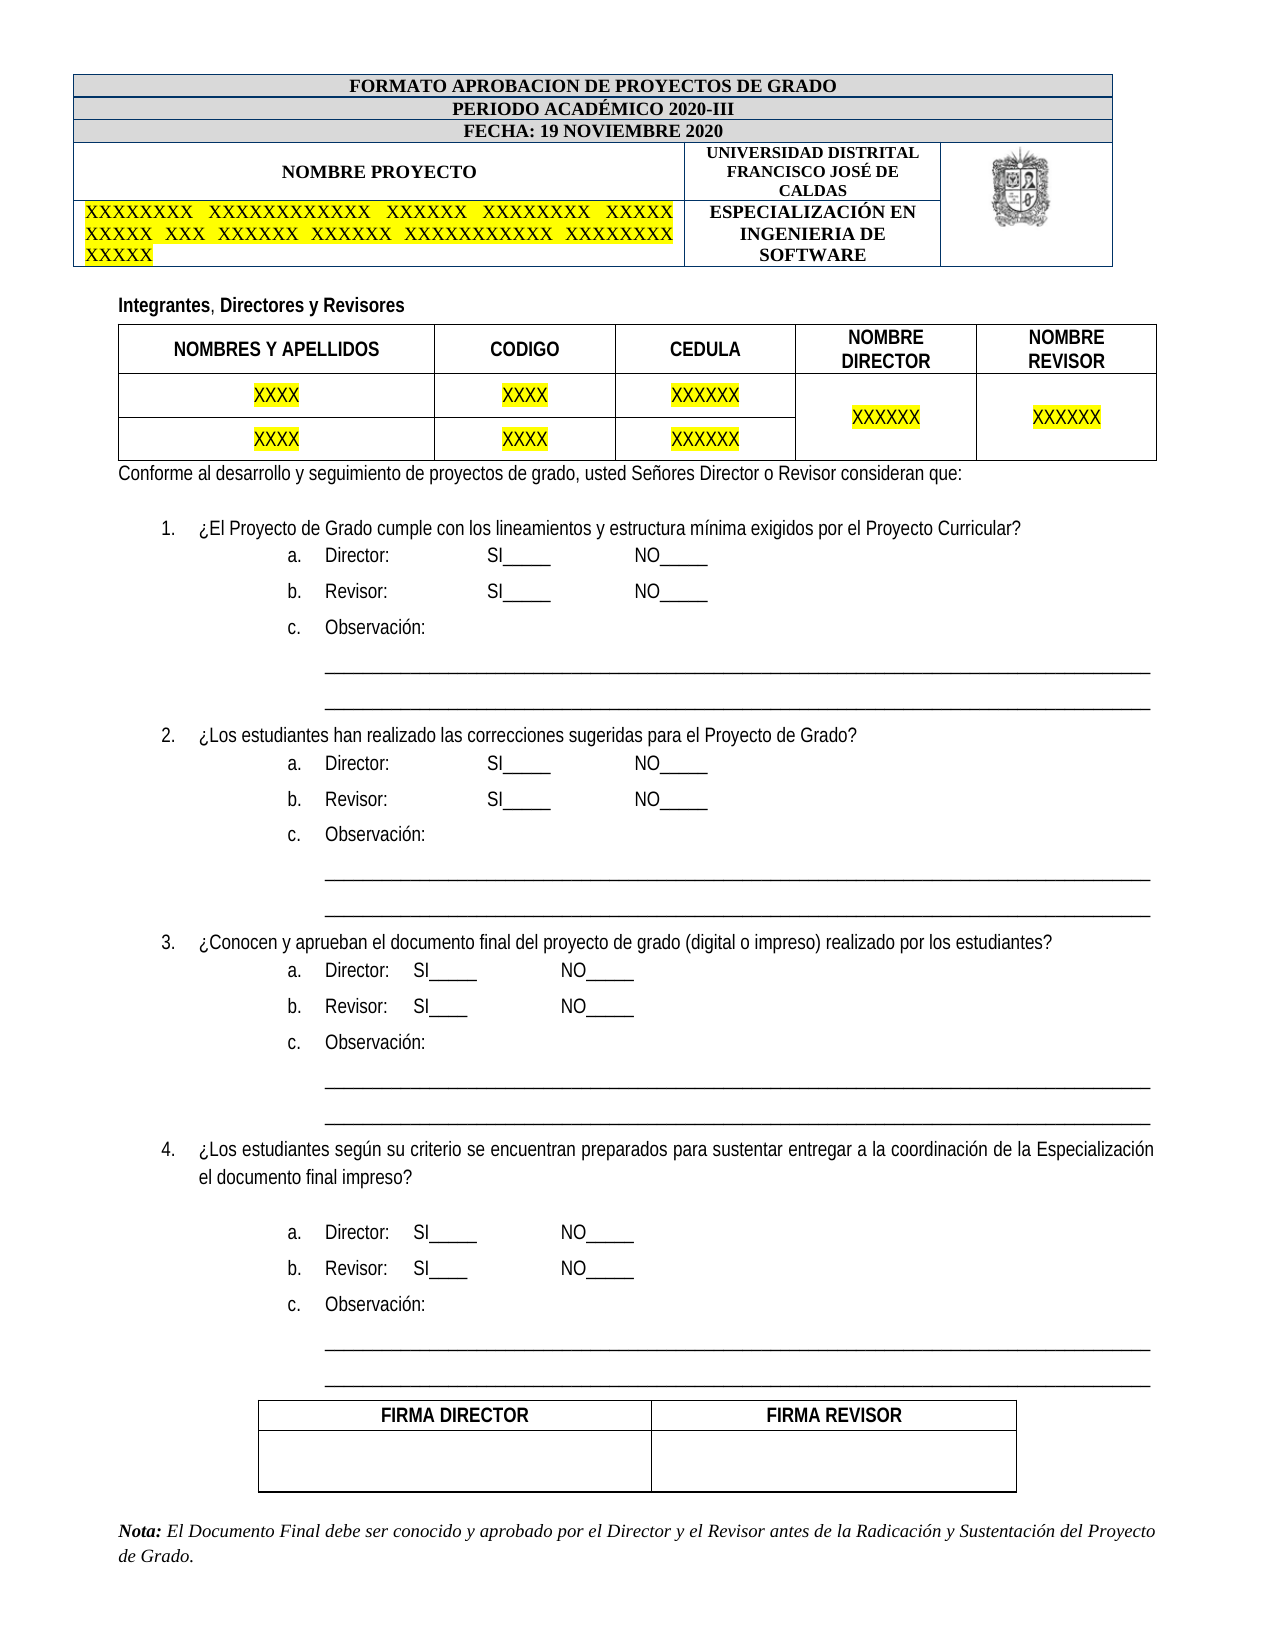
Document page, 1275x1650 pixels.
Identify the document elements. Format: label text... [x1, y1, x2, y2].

table_cell XXXX [435, 374, 615, 417]
list Director: SI_____ NO_____ [287, 958, 1157, 982]
table_cell XXXXXX [796, 374, 976, 460]
list Observación: ______________________________________________________________________________________________________________________________________________________________________________ [287, 822, 1157, 918]
list ¿Los estudiantes han realizado las correcciones sugeridas para el Proyecto de Grado? [161, 723, 1157, 747]
table_header NOMBRE REVISOR [977, 325, 1156, 372]
list Director: SI_____ NO_____ [287, 543, 1157, 567]
table_cell XXXXXX [616, 418, 795, 460]
text Integrantes, Directores y Revisores [118, 293, 1157, 317]
list Revisor: SI____ NO_____ [287, 994, 1157, 1018]
list Director: SI_____ NO_____ [287, 751, 1157, 774]
list Observación: ______________________________________________________________________________________________________________________________________________________________________________ [287, 1029, 1157, 1125]
table_cell [652, 1431, 1016, 1491]
list ¿El Proyecto de Grado cumple con los lineamientos y estructura mínima exigidos por el Proyecto Curricular? [161, 516, 1157, 540]
list ¿Los estudiantes según su criterio se encuentran preparados para sustentar entregar a la coordinación de la Especialización el documento final impreso? [161, 1137, 1157, 1189]
list Observación: ______________________________________________________________________________________________________________________________________________________________________________ [287, 615, 1157, 711]
list Revisor: SI_____ NO_____ [287, 786, 1157, 810]
table_header CODIGO [435, 325, 615, 372]
text Conforme al desarrollo y seguimiento de proyectos de grado, usted Señores Director o Revisor consideran que: [118, 461, 1157, 485]
list Revisor: SI____ NO_____ [287, 1256, 1157, 1280]
list Director: SI_____ NO_____ [287, 1220, 1157, 1244]
table_header NOMBRE DIRECTOR [796, 325, 976, 372]
table_header FIRMA DIRECTOR [259, 1401, 651, 1429]
table_header FIRMA REVISOR [652, 1401, 1016, 1429]
list Observación: ______________________________________________________________________________________________________________________________________________________________________________ [287, 1292, 1157, 1388]
table_cell XXXXXX [977, 374, 1156, 460]
table_cell XXXX [119, 418, 434, 460]
picture [970, 146, 1084, 232]
table_cell XXXXXX [616, 374, 795, 417]
table_cell [259, 1431, 651, 1491]
list ¿Conocen y aprueban el documento final del proyecto de grado (digital o impreso) realizado por los estudiantes? [161, 930, 1157, 954]
table_header CEDULA [616, 325, 795, 372]
list Revisor: SI_____ NO_____ [287, 579, 1157, 603]
table_header NOMBRES Y APELLIDOS [119, 325, 434, 372]
table_cell XXXX [119, 374, 434, 417]
table_cell XXXX [435, 418, 615, 460]
